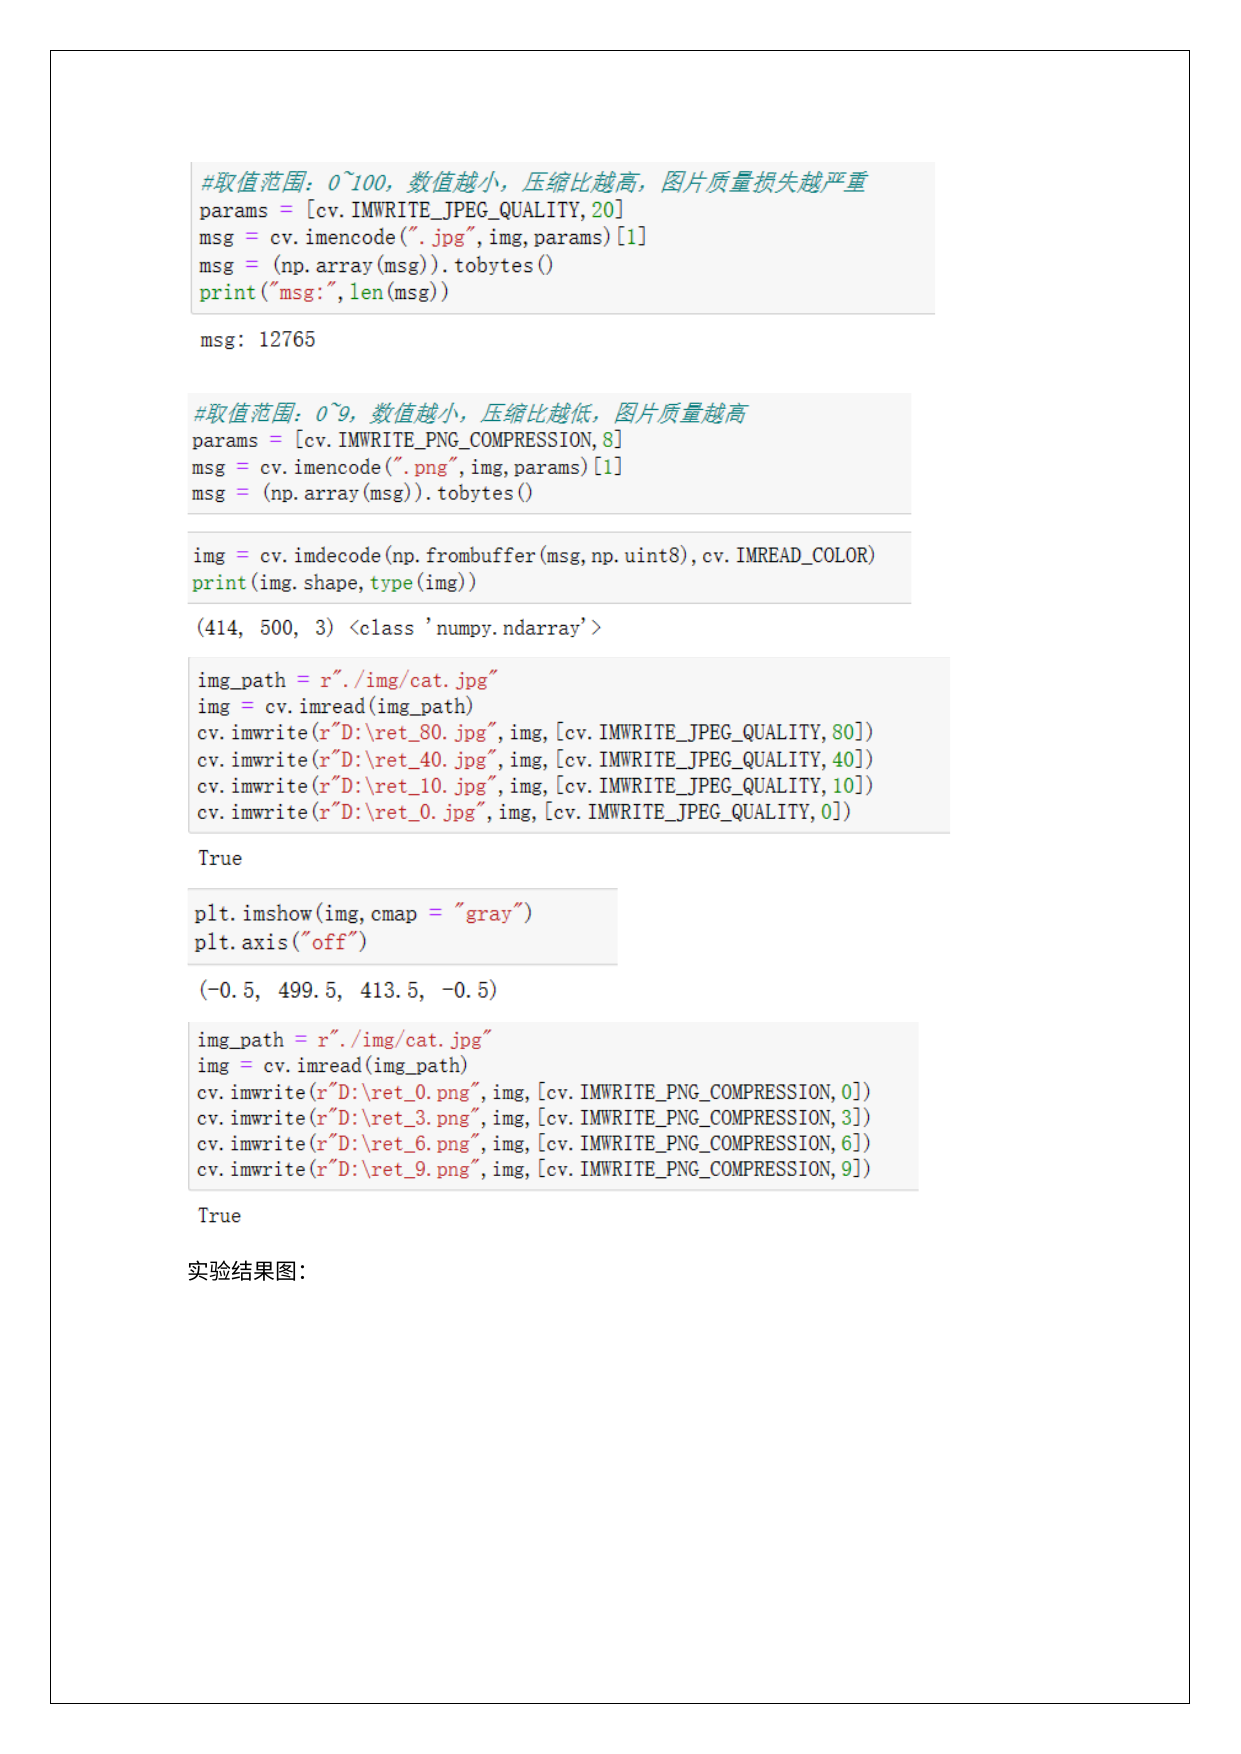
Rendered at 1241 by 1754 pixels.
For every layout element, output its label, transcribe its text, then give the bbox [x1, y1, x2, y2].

picture [187, 393, 912, 647]
text 实验结果图： [187, 1253, 1053, 1286]
picture [187, 162, 936, 362]
picture [187, 657, 951, 875]
picture [187, 888, 618, 1004]
picture [187, 1022, 919, 1225]
